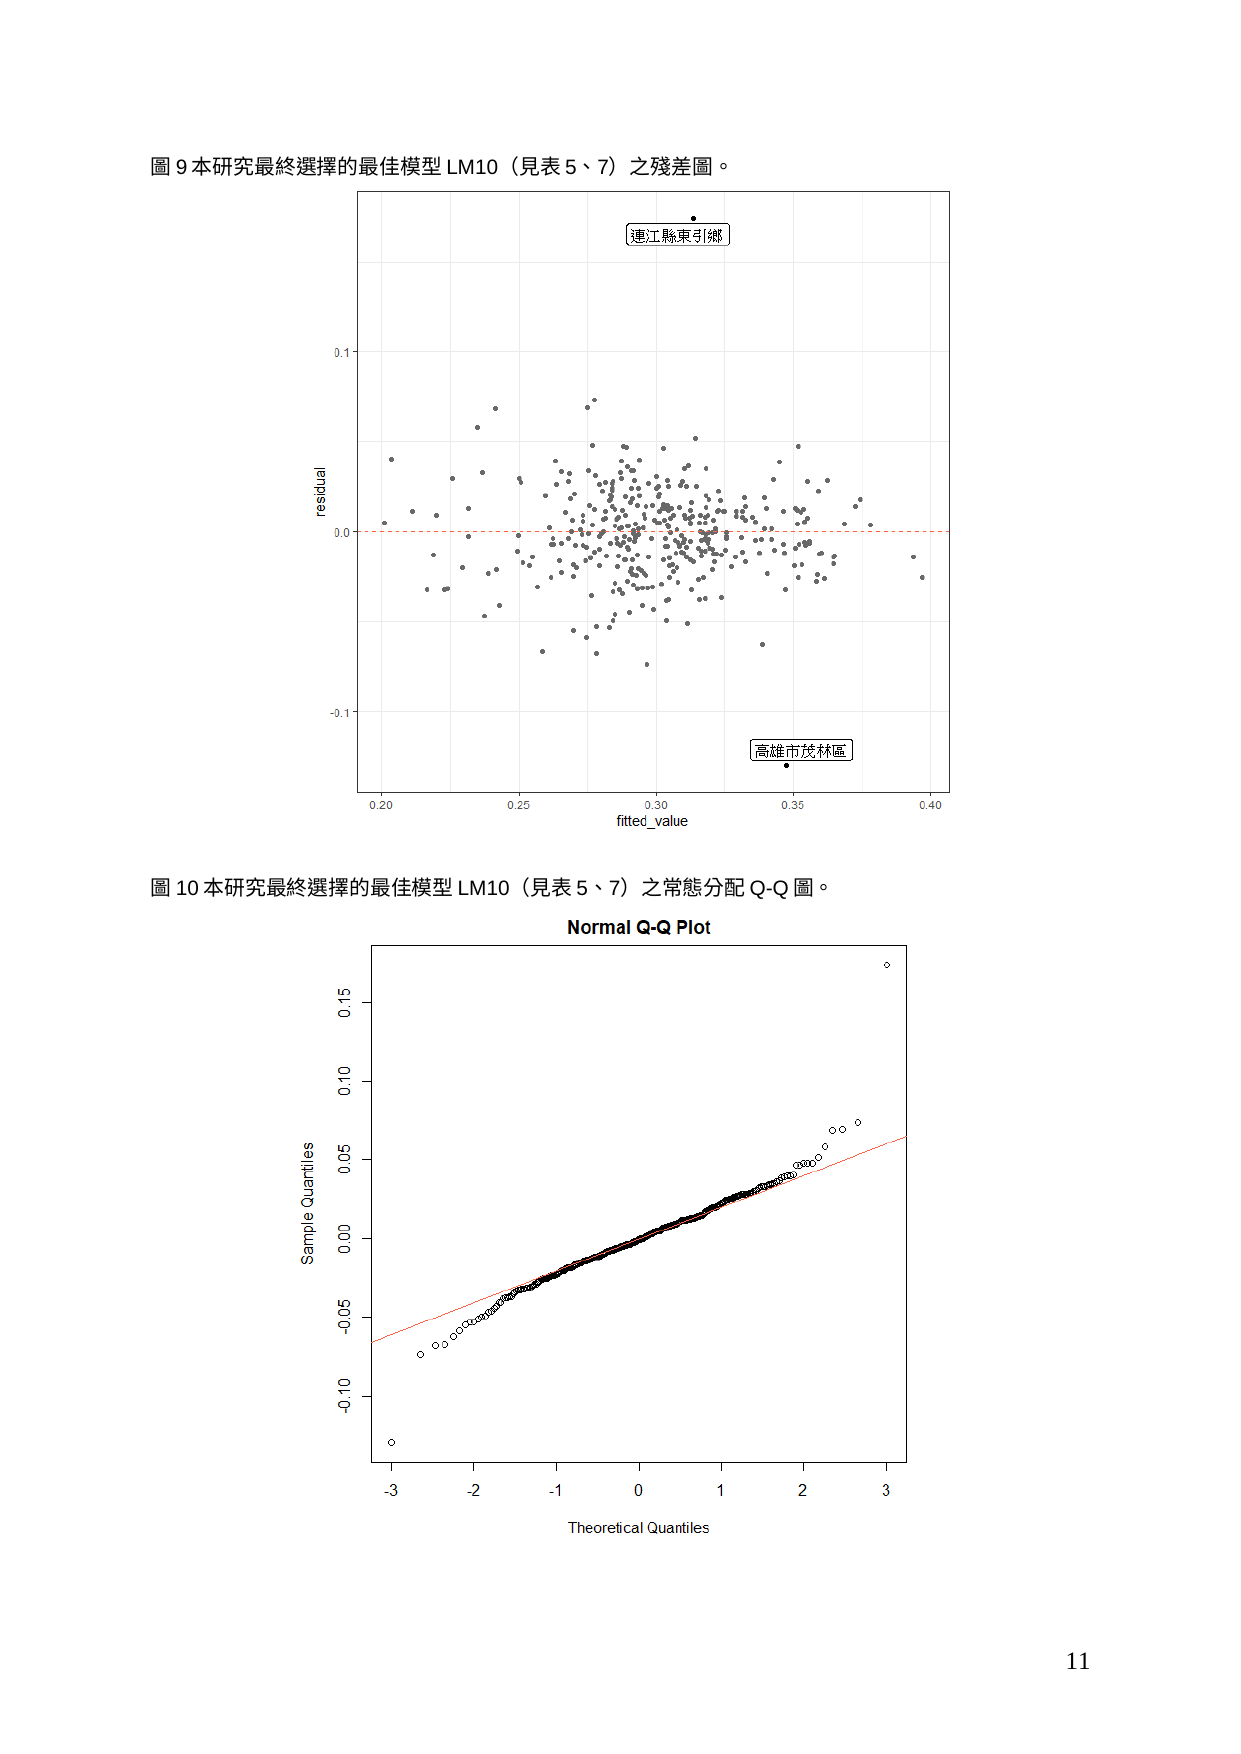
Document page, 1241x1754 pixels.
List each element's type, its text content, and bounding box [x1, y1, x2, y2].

picture [305, 184, 956, 835]
picture [295, 906, 945, 1556]
text 圖 9 本研究最終選擇的最佳模型LM10（見表5、7）之殘差圖。 [150, 150, 1090, 180]
text 圖 10 本研究最終選擇的最佳模型LM10（見表5、7）之常態分配Q-Q圖。 [150, 872, 1090, 902]
